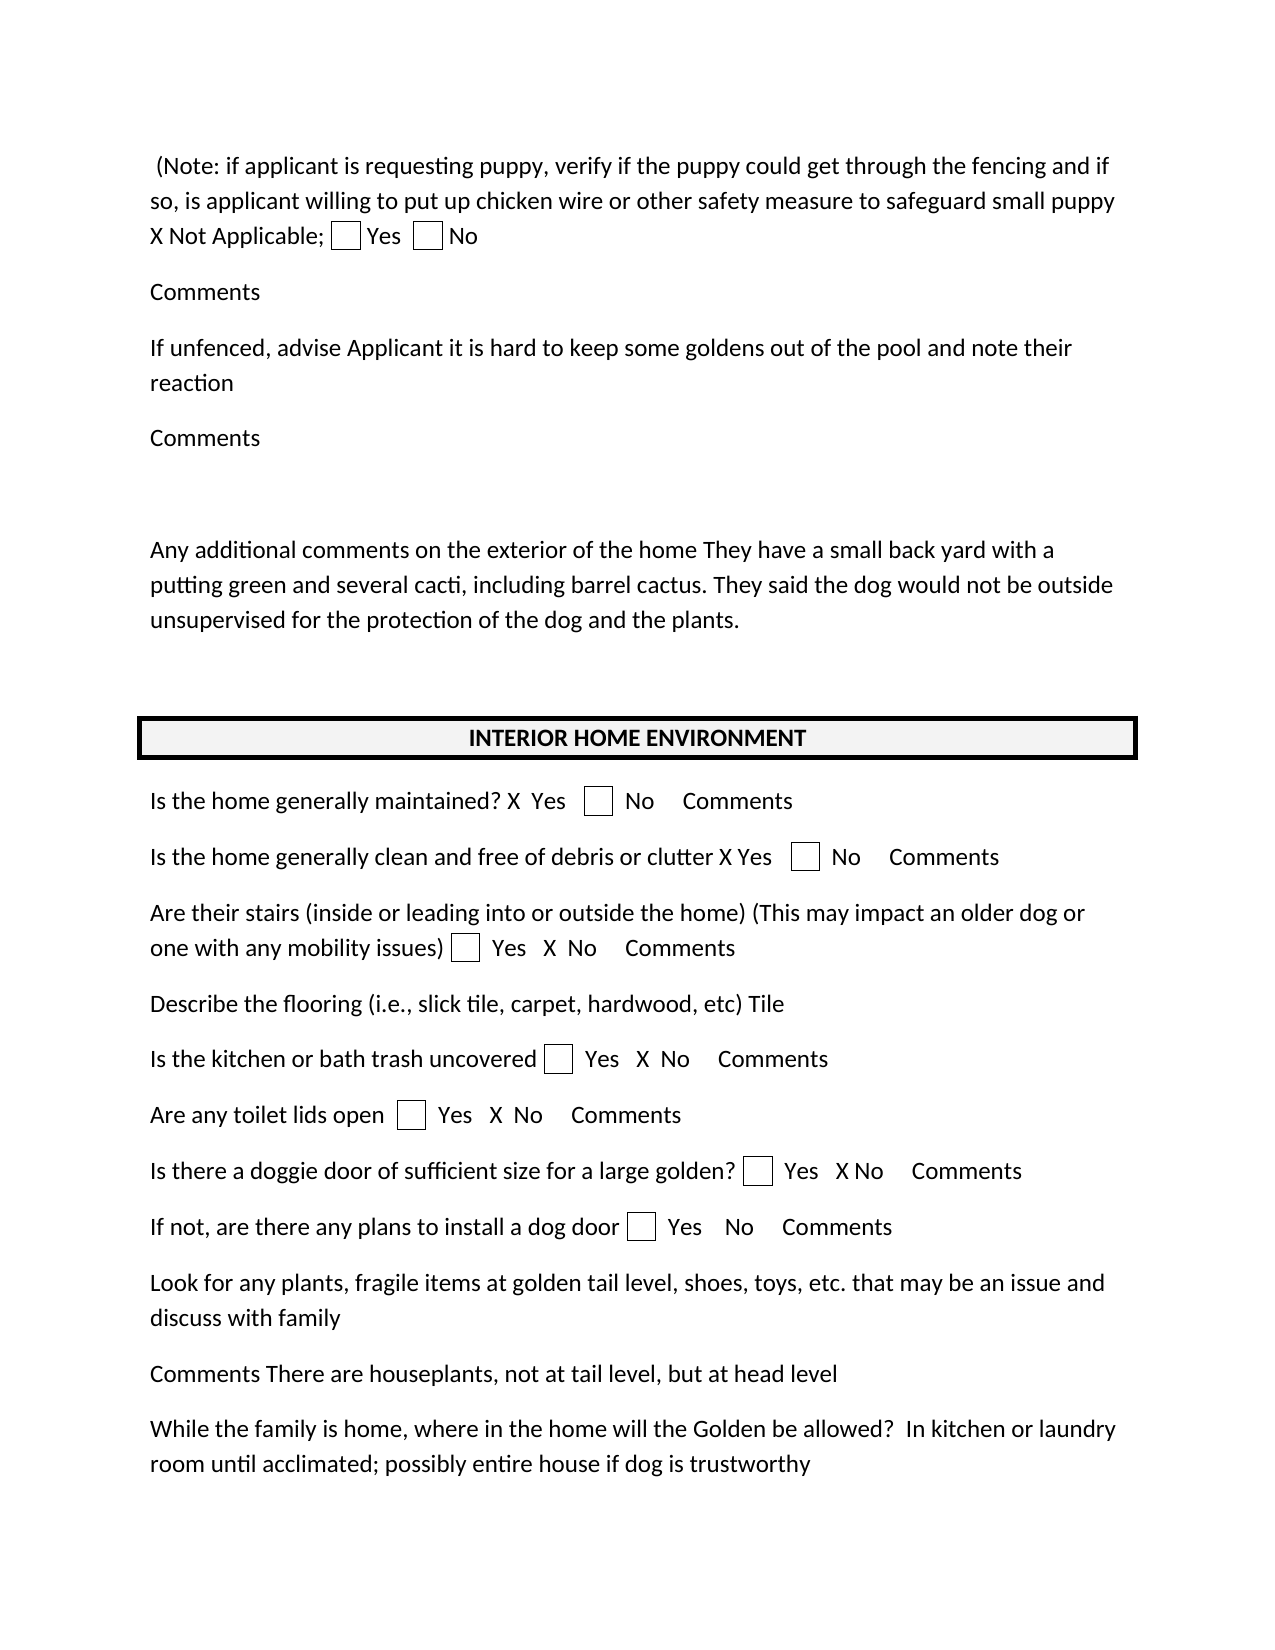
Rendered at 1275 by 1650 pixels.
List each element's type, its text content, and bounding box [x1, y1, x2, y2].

text Comments [150, 422, 1125, 453]
text Is the kitchen or bath trash uncovered Yes X No Comments [150, 1043, 1125, 1074]
text If unfenced, advise Applicant it is hard to keep some goldens out of the pool and note their reaction [150, 332, 1125, 397]
text Is the home generally clean and free of debris or clutter X Yes No Comments [150, 841, 1125, 872]
text (Note: if applicant is requesting puppy, verify if the puppy could get through the fencing and if so, is applicant willing to put up chicken wire or other safety measure to safeguard small puppy X Not Applicable; Yes No [150, 150, 1125, 251]
text Are their stairs (inside or leading into or outside the home) (This may impact an older dog or one with any mobility issues) Yes X No Comments [150, 897, 1125, 962]
text Are any toilet lids open Yes X No Comments [150, 1099, 1125, 1130]
text Look for any plants, fragile items at golden tail level, shoes, toys, etc. that may be an issue and discuss with family [150, 1267, 1125, 1332]
text Is there a doggie door of sufficient size for a large golden? Yes X No Comments [150, 1155, 1125, 1186]
text Is the home generally maintained? X Yes No Comments [150, 785, 1125, 816]
text While the family is home, where in the home will the Golden be allowed? In kitchen or laundry room until acclimated; possibly entire house if dog is trustworthy [150, 1413, 1125, 1479]
text INTERIOR HOME ENVIRONMENT [142, 721, 1133, 755]
text Any additional comments on the exterior of the home They have a small back yard with a putting green and several cacti, including barrel cactus. They said the dog would not be outside unsupervised for the protection of the dog and the plants. [150, 534, 1125, 635]
text Comments [150, 276, 1125, 306]
text If not, are there any plans to install a dog door Yes No Comments [150, 1211, 1125, 1242]
text Comments There are houseplants, not at tail level, but at head level [150, 1358, 1125, 1388]
text Describe the flooring (i.e., slick tile, carpet, hardwood, etc) Tile [150, 988, 1125, 1018]
